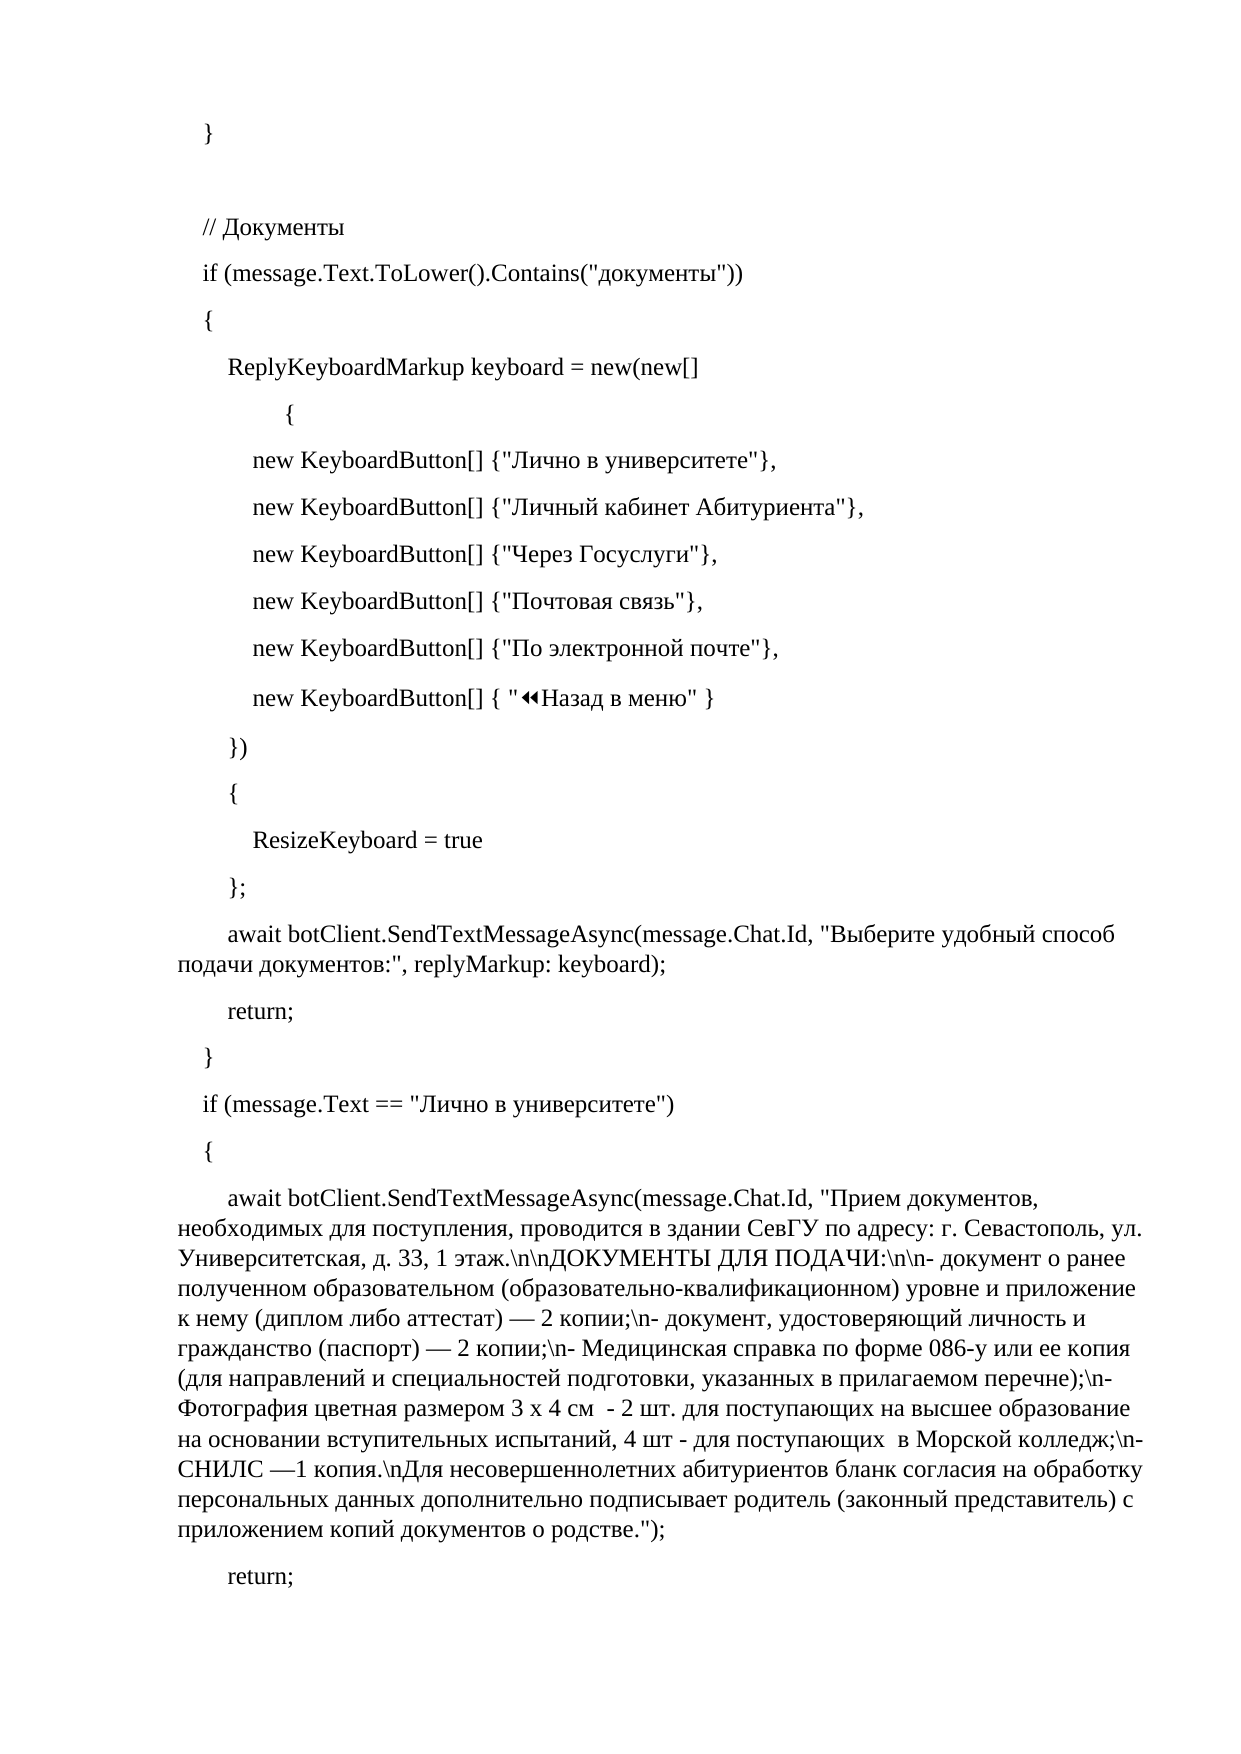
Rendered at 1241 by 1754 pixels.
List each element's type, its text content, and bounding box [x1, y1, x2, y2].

text await botClient.SendTextMessageAsync(message.Chat.Id, "Выберите удобный способ подачи документов:", replyMarkup: keyboard); [177, 919, 1152, 978]
text new KeyboardButton[] {"Лично в университете"}, [177, 446, 1152, 474]
text new KeyboardButton[] { "⏪Назад в меню" } [177, 679, 1152, 713]
text ResizeKeyboard = true [177, 825, 1152, 854]
text { [177, 399, 1152, 427]
text // Документы [177, 212, 1152, 240]
text }) [177, 732, 1152, 761]
text }; [177, 872, 1152, 901]
text if (message.Text == "Лично в университете") [177, 1089, 1152, 1118]
text { [177, 1136, 1152, 1165]
text } [177, 1042, 1152, 1071]
text } [177, 118, 1152, 147]
text return; [177, 996, 1152, 1024]
text new KeyboardButton[] {"Личный кабинет Абитуриента"}, [177, 492, 1152, 521]
text new KeyboardButton[] {"Через Госуслуги"}, [177, 539, 1152, 568]
text await botClient.SendTextMessageAsync(message.Chat.Id, "Прием документов, необходимых для поступления, проводится в здании СевГУ по адресу: г. Севастополь, ул. Университетская, д. 33, 1 этаж.\n\nДОКУМЕНТЫ ДЛЯ ПОДАЧИ:\n\n- документ о ранее полученном образовательном (образовательно-квалификационном) уровне и приложение к нему (диплом либо аттестат) — 2 копии;\n- документ, удостоверяющий личность и гражданство (паспорт) — 2 копии;\n- Медицинская справка по форме 086-у или ее копия (для направлений и специальностей подготовки, указанных в прилагаемом перечне);\n- Фотография цветная размером 3 х 4 см - 2 шт. для поступающих на высшее образование на основании вступительных испытаний, 4 шт - для поступающих в Морской колледж;\n- СНИЛС —1 копия.\nДля несовершеннолетних абитуриентов бланк согласия на обработку персональных данных дополнительно подписывает родитель (законный представитель) с приложением копий документов о родстве."); [177, 1183, 1152, 1543]
text new KeyboardButton[] {"Почтовая связь"}, [177, 586, 1152, 614]
text return; [177, 1561, 1152, 1589]
text ReplyKeyboardMarkup keyboard = new(new[] [177, 352, 1152, 381]
text { [177, 778, 1152, 807]
text if (message.Text.ToLower().Contains("документы")) [177, 258, 1152, 287]
text new KeyboardButton[] {"По электронной почте"}, [177, 633, 1152, 661]
text { [177, 305, 1152, 334]
